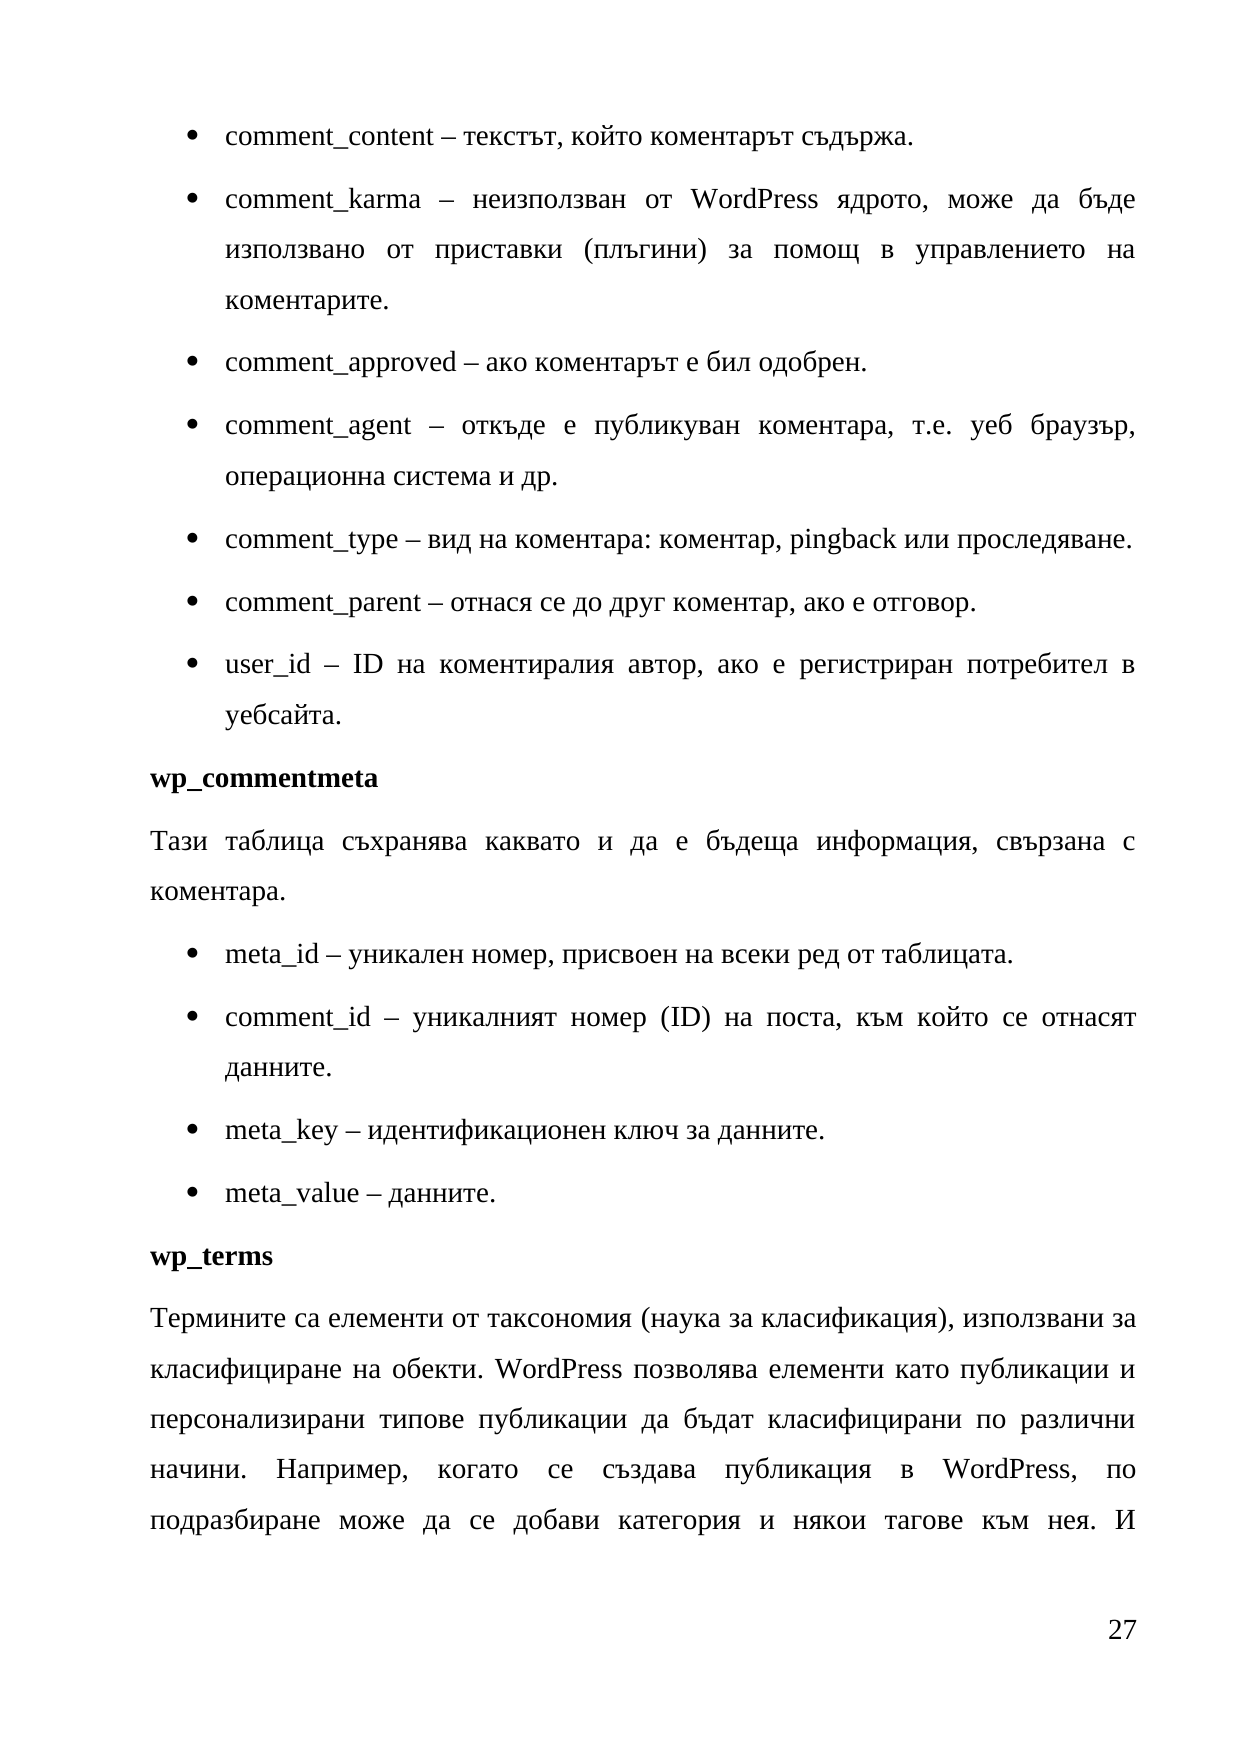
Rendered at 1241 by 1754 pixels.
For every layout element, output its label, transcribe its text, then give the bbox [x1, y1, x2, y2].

list comment_karma – неизползван от WordPress ядрото, може да бъде използвано от приставки (плъгини) за помощ в управлението на коментарите. [187, 181, 1137, 315]
list meta_id – уникален номер, присвоен на всеки ред от таблицата. [187, 936, 1137, 969]
text wp_terms [150, 1238, 1137, 1271]
list user_id – ID на коментиралия автор, ако е регистриран потребител в уебсайта. [187, 647, 1137, 731]
list comment_parent – отнася се до друг коментар, ако е отговор. [187, 584, 1137, 617]
text wp_commentmeta [150, 760, 1137, 793]
list meta_value – данните. [187, 1175, 1137, 1208]
list comment_type – вид на коментара: коментар, pingback или проследяване. [187, 521, 1137, 554]
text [150, 1301, 1137, 1535]
list comment_content – текстът, който коментарът съдържа. [187, 118, 1137, 152]
list meta_key – идентификационен ключ за данните. [187, 1112, 1137, 1146]
list comment_agent – откъде е публикуван коментара, т.е. уеб браузър, операционна система и др. [187, 407, 1137, 491]
text Тази таблица съхранява каквато и да е бъдеща информация, свързана с коментара. [150, 823, 1137, 906]
list comment_approved – ако коментарът е бил одобрен. [187, 344, 1137, 378]
list comment_id – уникалният номер (ID) на поста, към който се отнасят данните. [187, 999, 1137, 1083]
